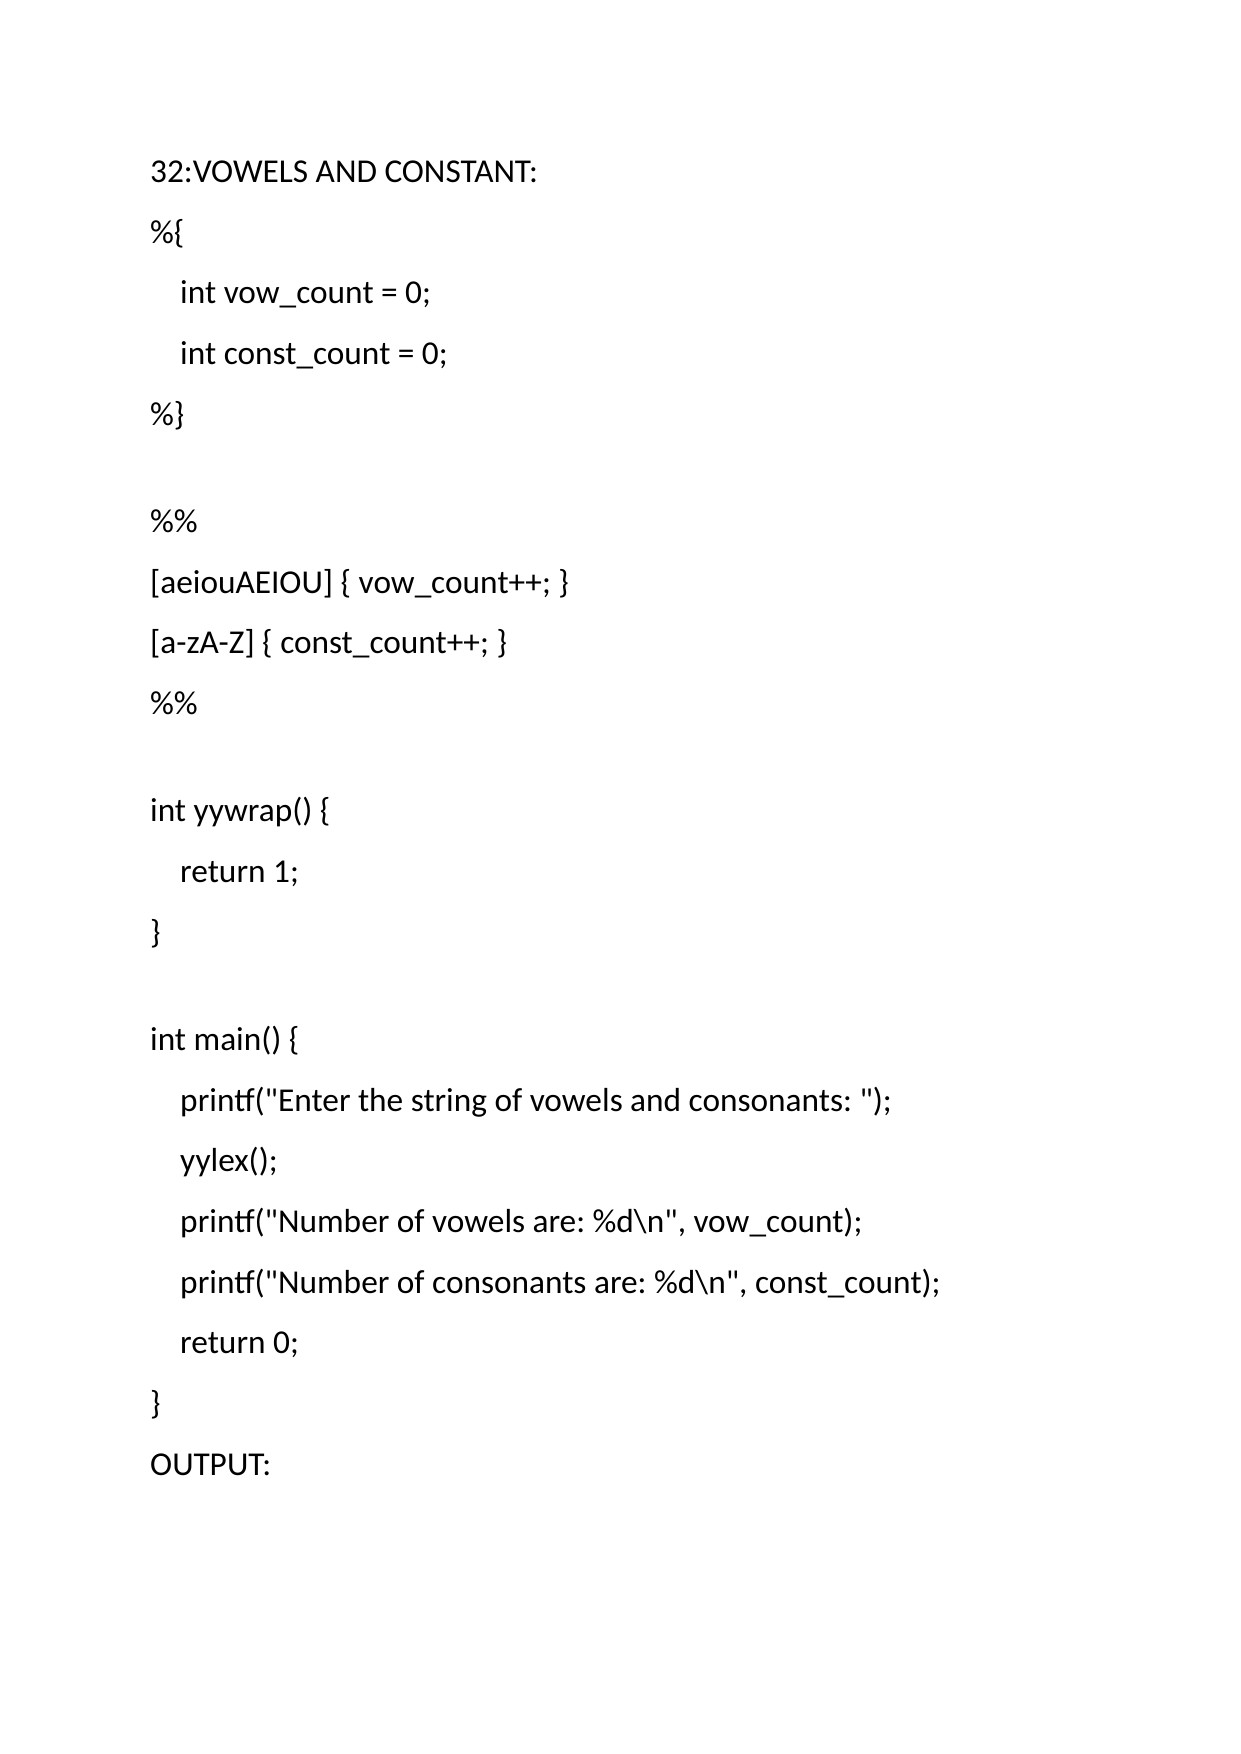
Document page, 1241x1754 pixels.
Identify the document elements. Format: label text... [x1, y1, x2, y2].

text %} [150, 392, 1090, 433]
text return 0; [150, 1321, 1090, 1362]
text printf("Enter the string of vowels and consonants: "); [150, 1079, 1090, 1119]
text %{ [150, 211, 1090, 251]
text %% [150, 500, 1090, 541]
text printf("Number of vowels are: %d\n", vow_count); [150, 1200, 1090, 1241]
text } [150, 1382, 1090, 1423]
text int main() { [150, 1018, 1090, 1059]
text %% [150, 682, 1090, 723]
text yylex(); [150, 1139, 1090, 1180]
text } [150, 911, 1090, 951]
text int const_count = 0; [150, 332, 1090, 373]
text [aeiouAEIOU] { vow_count++; } [150, 561, 1090, 601]
text OUTPUT: [150, 1442, 1090, 1483]
text [a-zA-Z] { const_count++; } [150, 621, 1090, 662]
text printf("Number of consonants are: %d\n", const_count); [150, 1261, 1090, 1301]
text 32:VOWELS AND CONSTANT: [150, 150, 1090, 191]
text return 1; [150, 850, 1090, 891]
text int vow_count = 0; [150, 271, 1090, 312]
text int yywrap() { [150, 789, 1090, 830]
